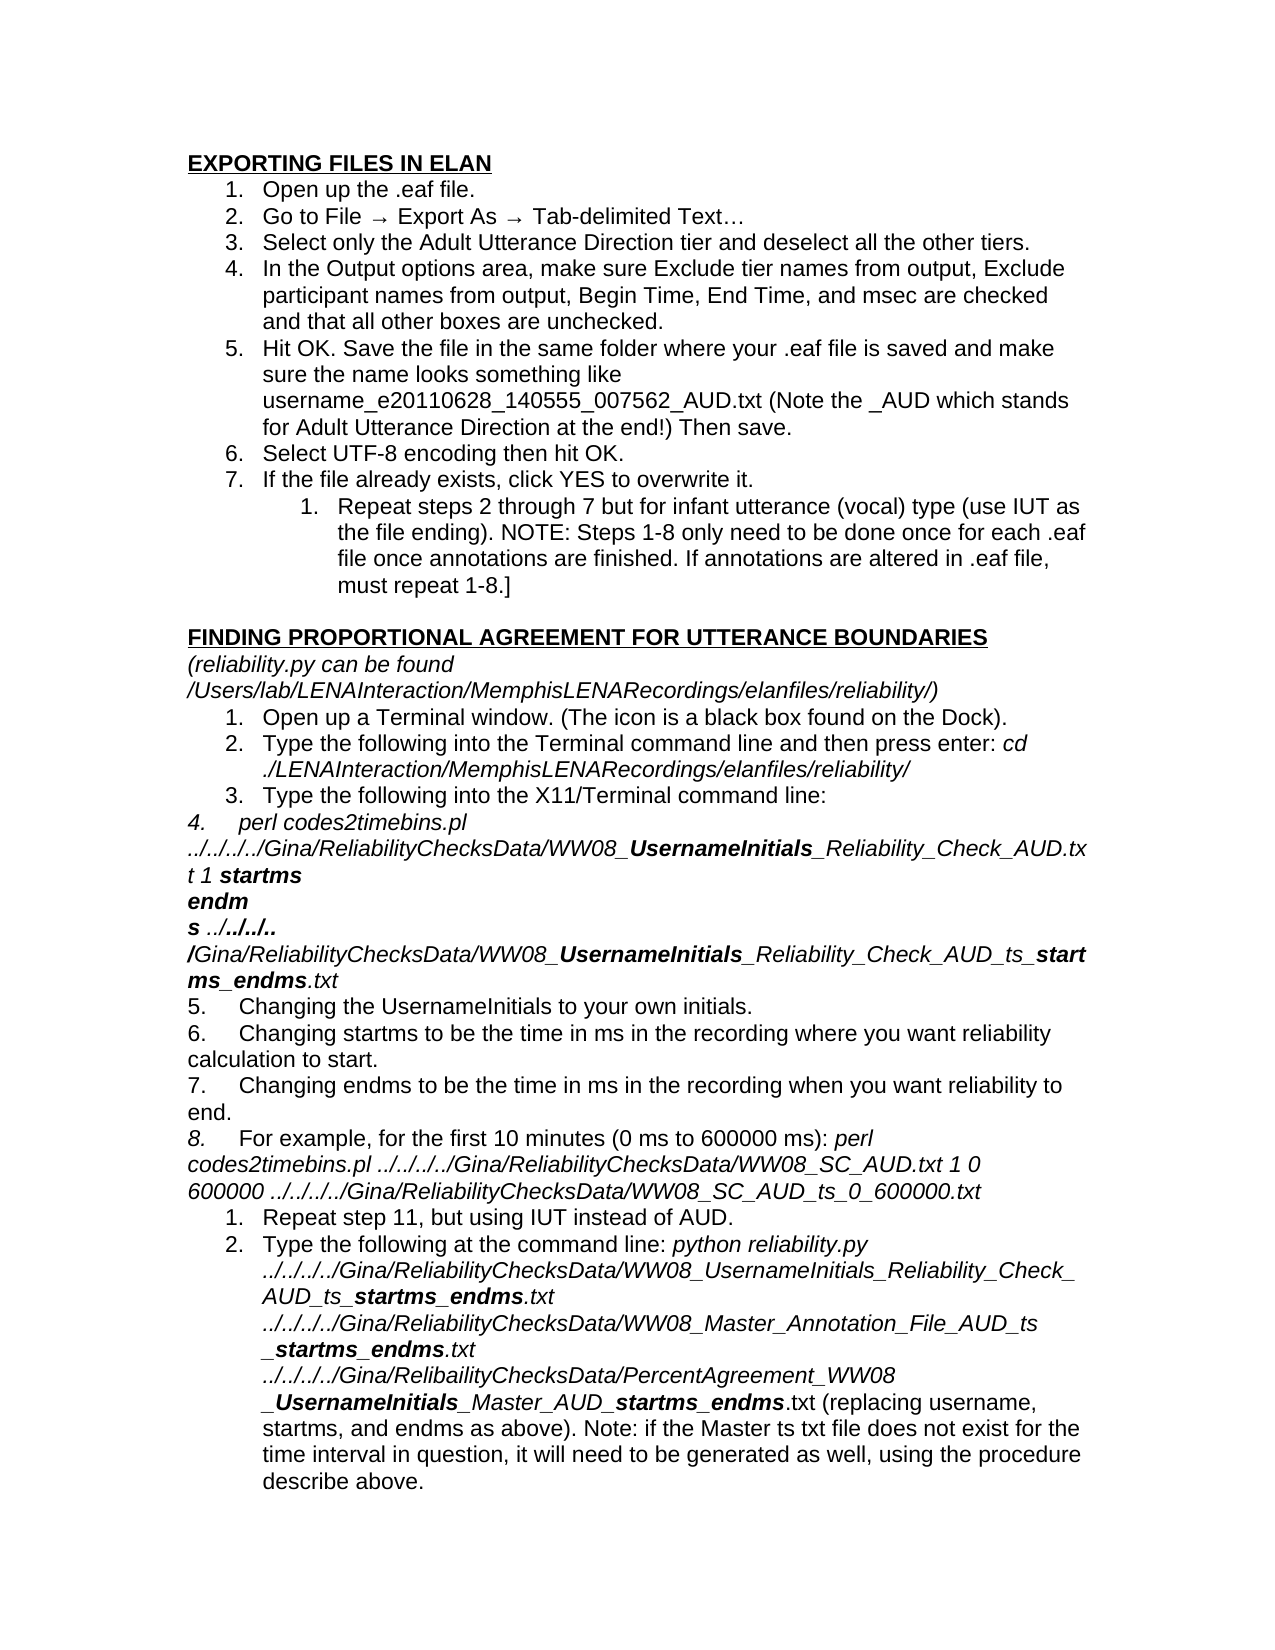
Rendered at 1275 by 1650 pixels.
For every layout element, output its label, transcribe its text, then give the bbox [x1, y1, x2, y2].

text 5. Changing the UsernameInitials to your own initials. [187, 993, 1087, 1020]
text FINDING PROPORTIONAL AGREEMENT FOR UTTERANCE BOUNDARIES [187, 624, 1087, 651]
list Type the following at the command line: python reliability.py ../../../../Gina/ReliabilityChecksData/WW08_UsernameInitials_Reliability_Check_AUD_ts_startms_endms.txt ../../../../Gina/ReliabilityChecksData/WW08_Master_Annotation_File_AUD_ts_startms_endms.txt ../../../../Gina/RelibailityChecksData/PercentAgreement_WW08_UsernameInitials_Master_AUD_startms_endms.txt (replacing username, startms, and endms as above). Note: if the Master ts txt file does not exist for the time interval in question, it will need to be generated as well, using the procedure describe above. [225, 1231, 1087, 1494]
list Select only the Adult Utterance Direction tier and deselect all the other tiers. [225, 229, 1087, 255]
list Open up the .eaf file. [225, 176, 1087, 203]
text 6. Changing startms to be the time in ms in the recording where you want reliability calculation to start. [187, 1020, 1087, 1072]
list Select UTF-8 encoding then hit OK. [225, 440, 1087, 466]
list If the file already exists, click YES to overwrite it. [225, 466, 1087, 493]
text 7. Changing endms to be the time in ms in the recording when you want reliability to end. [187, 1072, 1087, 1125]
list Repeat step 11, but using IUT instead of AUD. [225, 1204, 1087, 1231]
list Type the following into the X11/Terminal command line: [225, 782, 1087, 809]
list Hit OK. Save the file in the same folder where your .eaf file is saved and make sure the name looks something like username_e20110628_140555_007562_AUD.txt (Note the _AUD which stands for Adult Utterance Direction at the end!) Then save. [225, 334, 1087, 440]
text 4. perl codes2timebins.pl ../../../../Gina/ReliabilityChecksData/WW08_UsernameInitials_Reliability_Check_AUD.txt 1 startms endms ../../../../Gina/ReliabilityChecksData/WW08_UsernameInitials_Reliability_Check_AUD_ts_startms_endms.txt [187, 809, 1087, 993]
list Go to File → Export As → Tab-delimited Text… [225, 203, 1087, 229]
text 8. For example, for the first 10 minutes (0 ms to 600000 ms): perl codes2timebins.pl ../../../../Gina/ReliabilityChecksData/WW08_SC_AUD.txt 1 0 600000 ../../../../Gina/ReliabilityChecksData/WW08_SC_AUD_ts_0_600000.txt [187, 1125, 1087, 1204]
list In the Output options area, make sure Exclude tier names from output, Exclude participant names from output, Begin Time, End Time, and msec are checked and that all other boxes are unchecked. [225, 255, 1087, 334]
text (reliability.py can be found /Users/lab/LENAInteraction/MemphisLENARecordings/elanfiles/reliability/) [187, 651, 1087, 703]
list Repeat steps 2 through 7 but for infant utterance (vocal) type (use IUT as the file ending). NOTE: Steps 1-8 only need to be done once for each .eaf file once annotations are finished. If annotations are altered in .eaf file, must repeat 1-8.] [300, 493, 1087, 598]
list Open up a Terminal window. (The icon is a black box found on the Dock). [225, 703, 1087, 730]
text EXPORTING FILES IN ELAN [187, 150, 1087, 176]
list Type the following into the Terminal command line and then press enter: cd ./LENAInteraction/MemphisLENARecordings/elanfiles/reliability/ [225, 730, 1087, 782]
